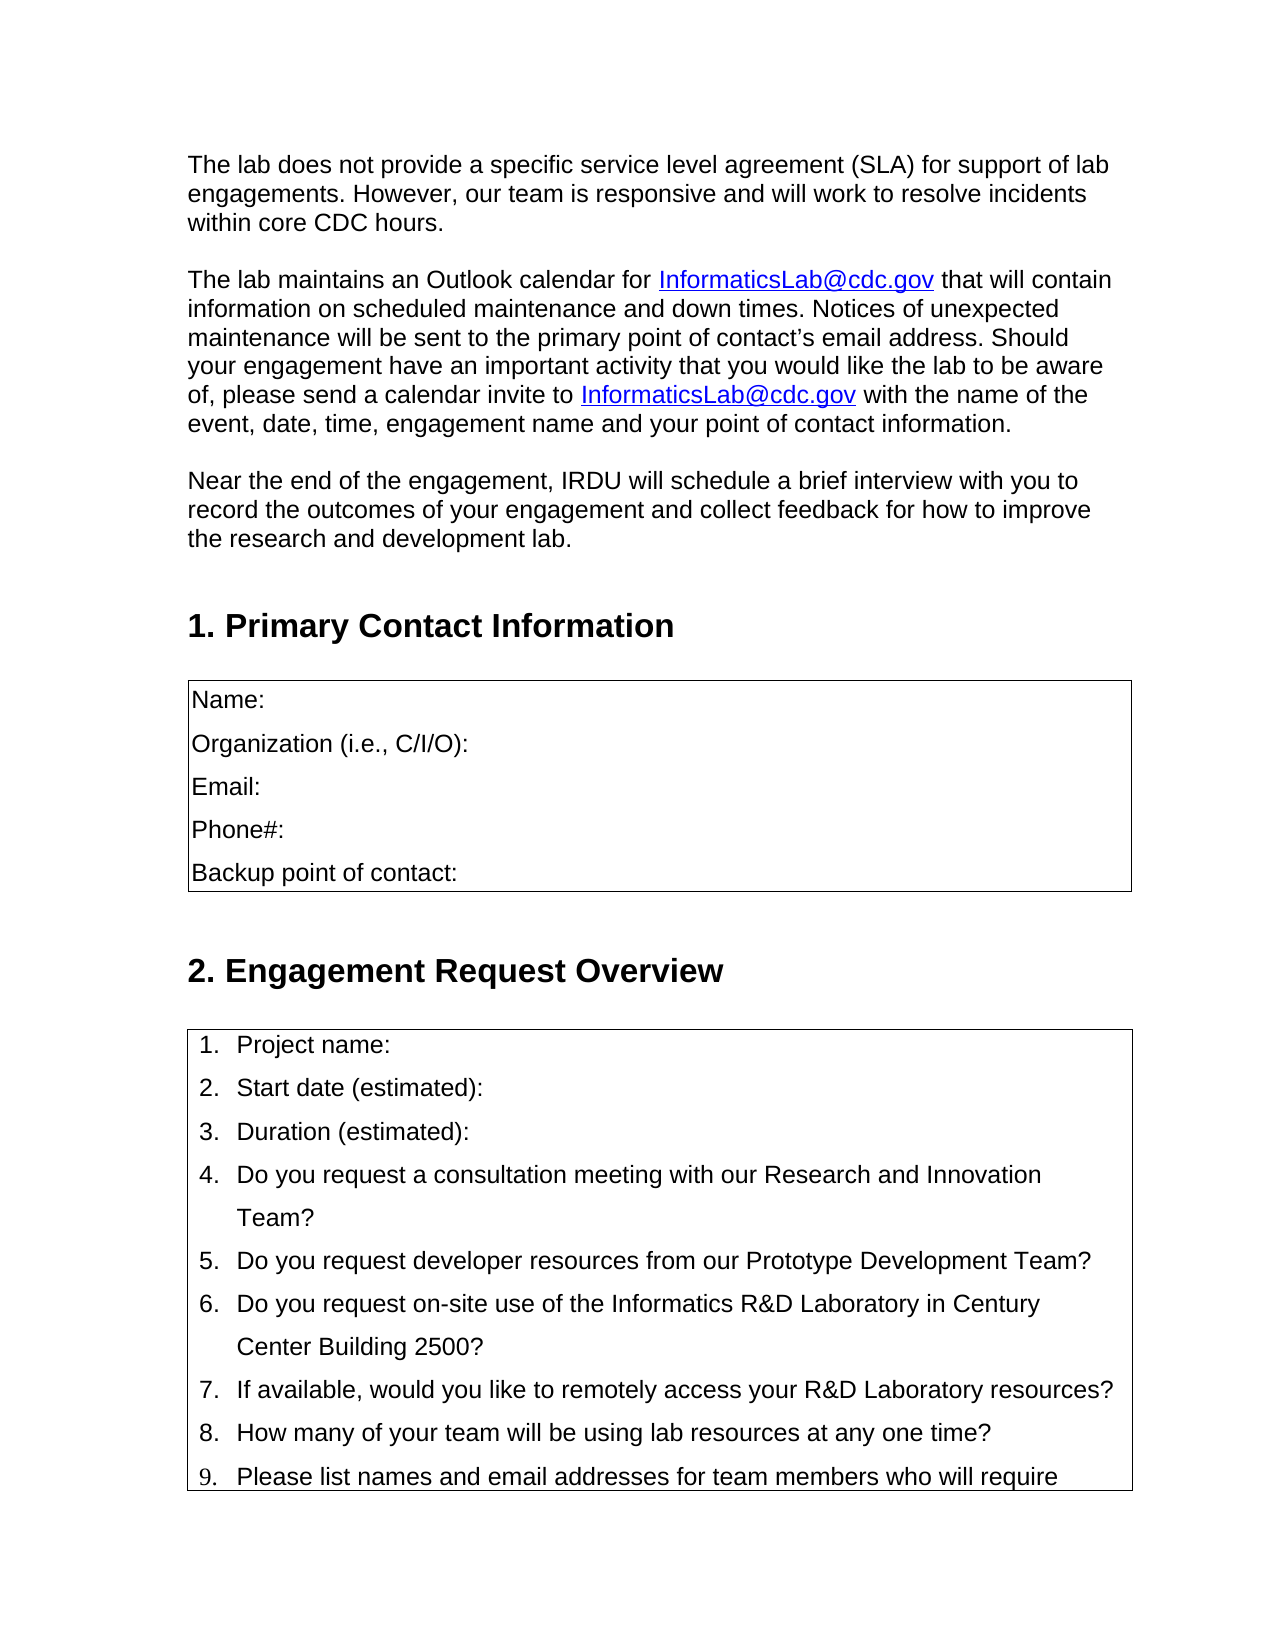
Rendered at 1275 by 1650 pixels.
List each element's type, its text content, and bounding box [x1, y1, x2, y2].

text Email: [189, 770, 1131, 801]
text Organization (i.e., C/I/O): [189, 727, 1131, 757]
subtitle Primary Contact Information [187, 606, 1125, 645]
text Phone#: [189, 813, 1131, 844]
text Name: [189, 683, 1131, 714]
text Near the end of the engagement, IRDU will schedule a brief interview with you to record the outcomes of your engagement and collect feedback for how to improve the research and development lab. [187, 466, 1125, 552]
text Backup point of contact: [189, 856, 1131, 889]
subtitle Engagement Request Overview [187, 951, 1125, 989]
text The lab maintains an Outlook calendar for InformaticsLab@cdc.gov that will contain information on scheduled maintenance and down times. Notices of unexpected maintenance will be sent to the primary point of contact’s email address. Should your engagement have an important activity that you would like the lab to be aware of, please send a calendar invite to InformaticsLab@cdc.gov with the name of the event, date, time, engagement name and your point of contact information. [187, 265, 1125, 437]
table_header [188, 1030, 1132, 1490]
text The lab does not provide a specific service level agreement (SLA) for support of lab engagements. However, our team is responsive and will work to resolve incidents within core CDC hours. [187, 150, 1125, 236]
